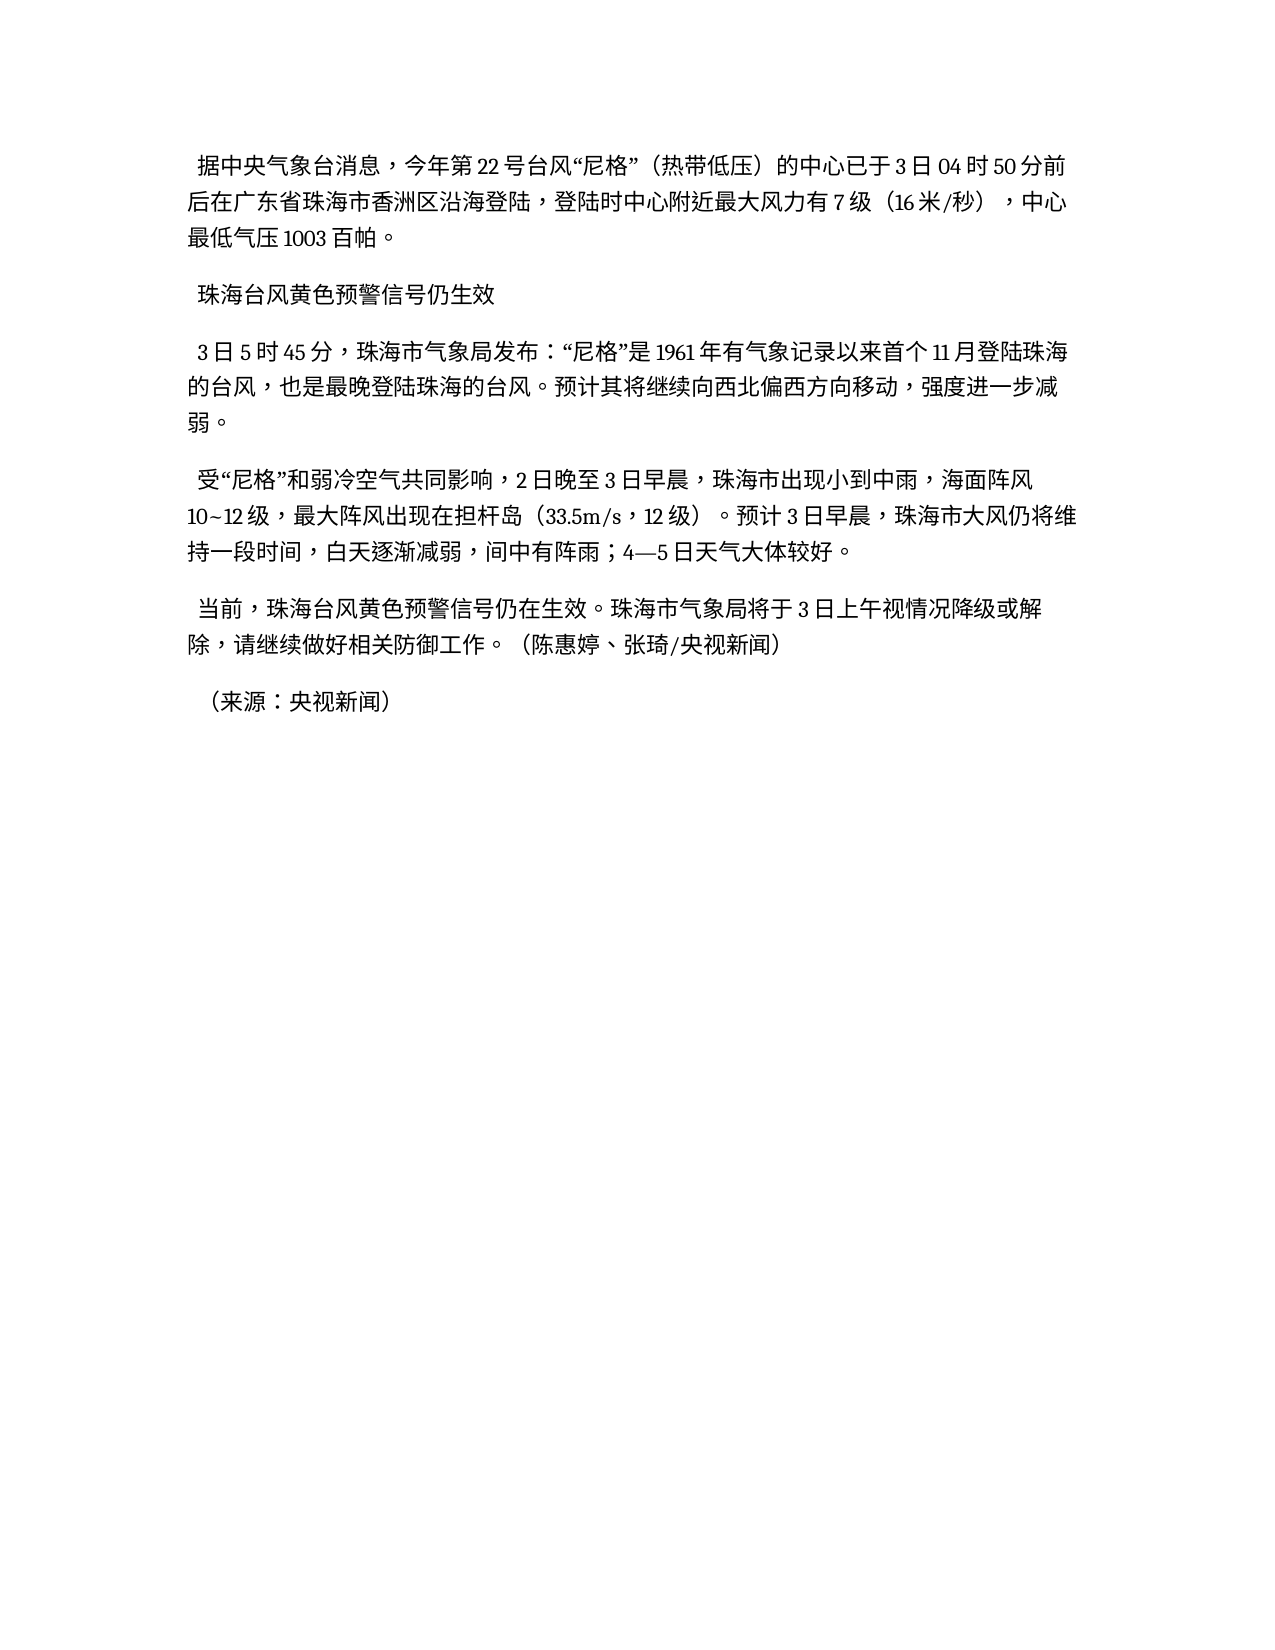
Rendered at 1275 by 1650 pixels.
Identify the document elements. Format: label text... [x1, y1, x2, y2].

text 珠海台风黄色预警信号仍生效 [187, 279, 1087, 310]
text 受“尼格”和弱冷空气共同影响，2日晚至3日早晨，珠海市出现小到中雨，海面阵风10~12级，最大阵风出现在担杆岛（33.5m/s，12级）。预计3日早晨，珠海市大风仍将维持一段时间，白天逐渐减弱，间中有阵雨；4—5日天气大体较好。 [187, 464, 1087, 567]
text 3日5时45分，珠海市气象局发布：“尼格”是1961年有气象记录以来首个11月登陆珠海的台风，也是最晚登陆珠海的台风。预计其将继续向西北偏西方向移动，强度进一步减弱。 [187, 335, 1087, 438]
text （来源：央视新闻） [187, 685, 1087, 717]
text 当前，珠海台风黄色预警信号仍在生效。珠海市气象局将于3日上午视情况降级或解除，请继续做好相关防御工作。（陈惠婷、张琦/央视新闻） [187, 593, 1087, 660]
text 据中央气象台消息，今年第22号台风“尼格”（热带低压）的中心已于3日04时50分前后在广东省珠海市香洲区沿海登陆，登陆时中心附近最大风力有7级（16米/秒），中心最低气压1003百帕。 [187, 150, 1087, 253]
